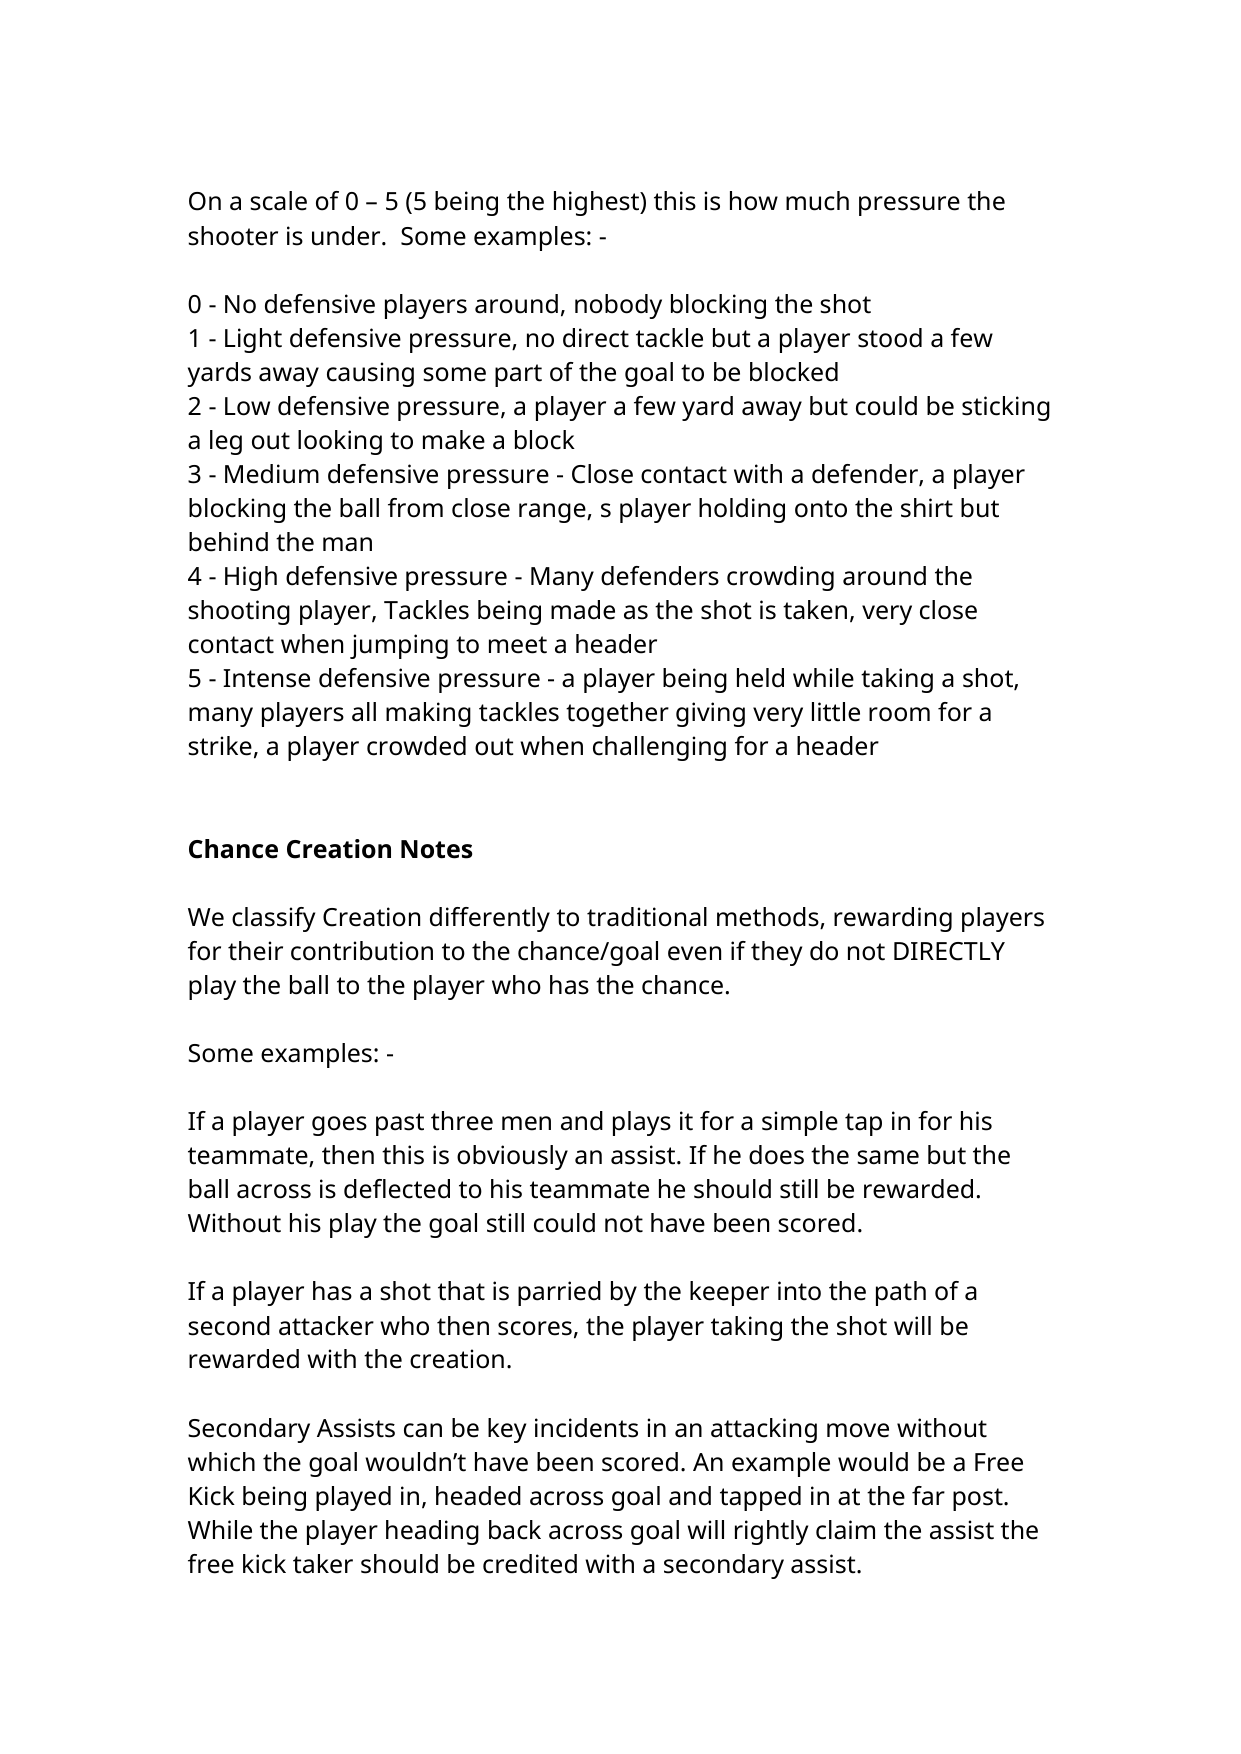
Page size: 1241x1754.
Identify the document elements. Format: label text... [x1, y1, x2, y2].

text We classify Creation differently to traditional methods, rewarding players for their contribution to the chance/goal even if they do not DIRECTLY play the ball to the player who has the chance. [187, 899, 1053, 1002]
text 4 - High defensive pressure - Many defenders crowding around the shooting player, Tackles being made as the shot is taken, very close contact when jumping to meet a header [187, 559, 1053, 661]
text Some examples: - [187, 1036, 1053, 1070]
text 1 - Light defensive pressure, no direct tackle but a player stood a few yards away causing some part of the goal to be blocked [187, 320, 1053, 388]
text On a scale of 0 – 5 (5 being the highest) this is how much pressure the shooter is under. Some examples: - [187, 184, 1053, 252]
text 3 - Medium defensive pressure - Close contact with a defender, a player blocking the ball from close range, s player holding onto the shirt but behind the man [187, 457, 1053, 559]
text If a player goes past three men and plays it for a simple tap in for his teammate, then this is obviously an assist. If he does the same but the ball across is deflected to his teammate he should still be rewarded. Without his play the goal still could not have been scored. [187, 1104, 1053, 1240]
text Chance Creation Notes [187, 831, 1053, 865]
text Secondary Assists can be key incidents in an attacking move without which the goal wouldn’t have been scored. An example would be a Free Kick being played in, headed across goal and tapped in at the far post. While the player heading back across goal will rightly claim the assist the free kick taker should be credited with a secondary assist. [187, 1410, 1053, 1581]
text 5 - Intense defensive pressure - a player being held while taking a shot, many players all making tackles together giving very little room for a strike, a player crowded out when challenging for a header [187, 661, 1053, 763]
text 0 - No defensive players around, nobody blocking the shot [187, 286, 1053, 320]
text If a player has a shot that is parried by the keeper into the path of a second attacker who then scores, the player taking the shot will be rewarded with the creation. [187, 1274, 1053, 1376]
text 2 - Low defensive pressure, a player a few yard away but could be sticking a leg out looking to make a block [187, 388, 1053, 457]
